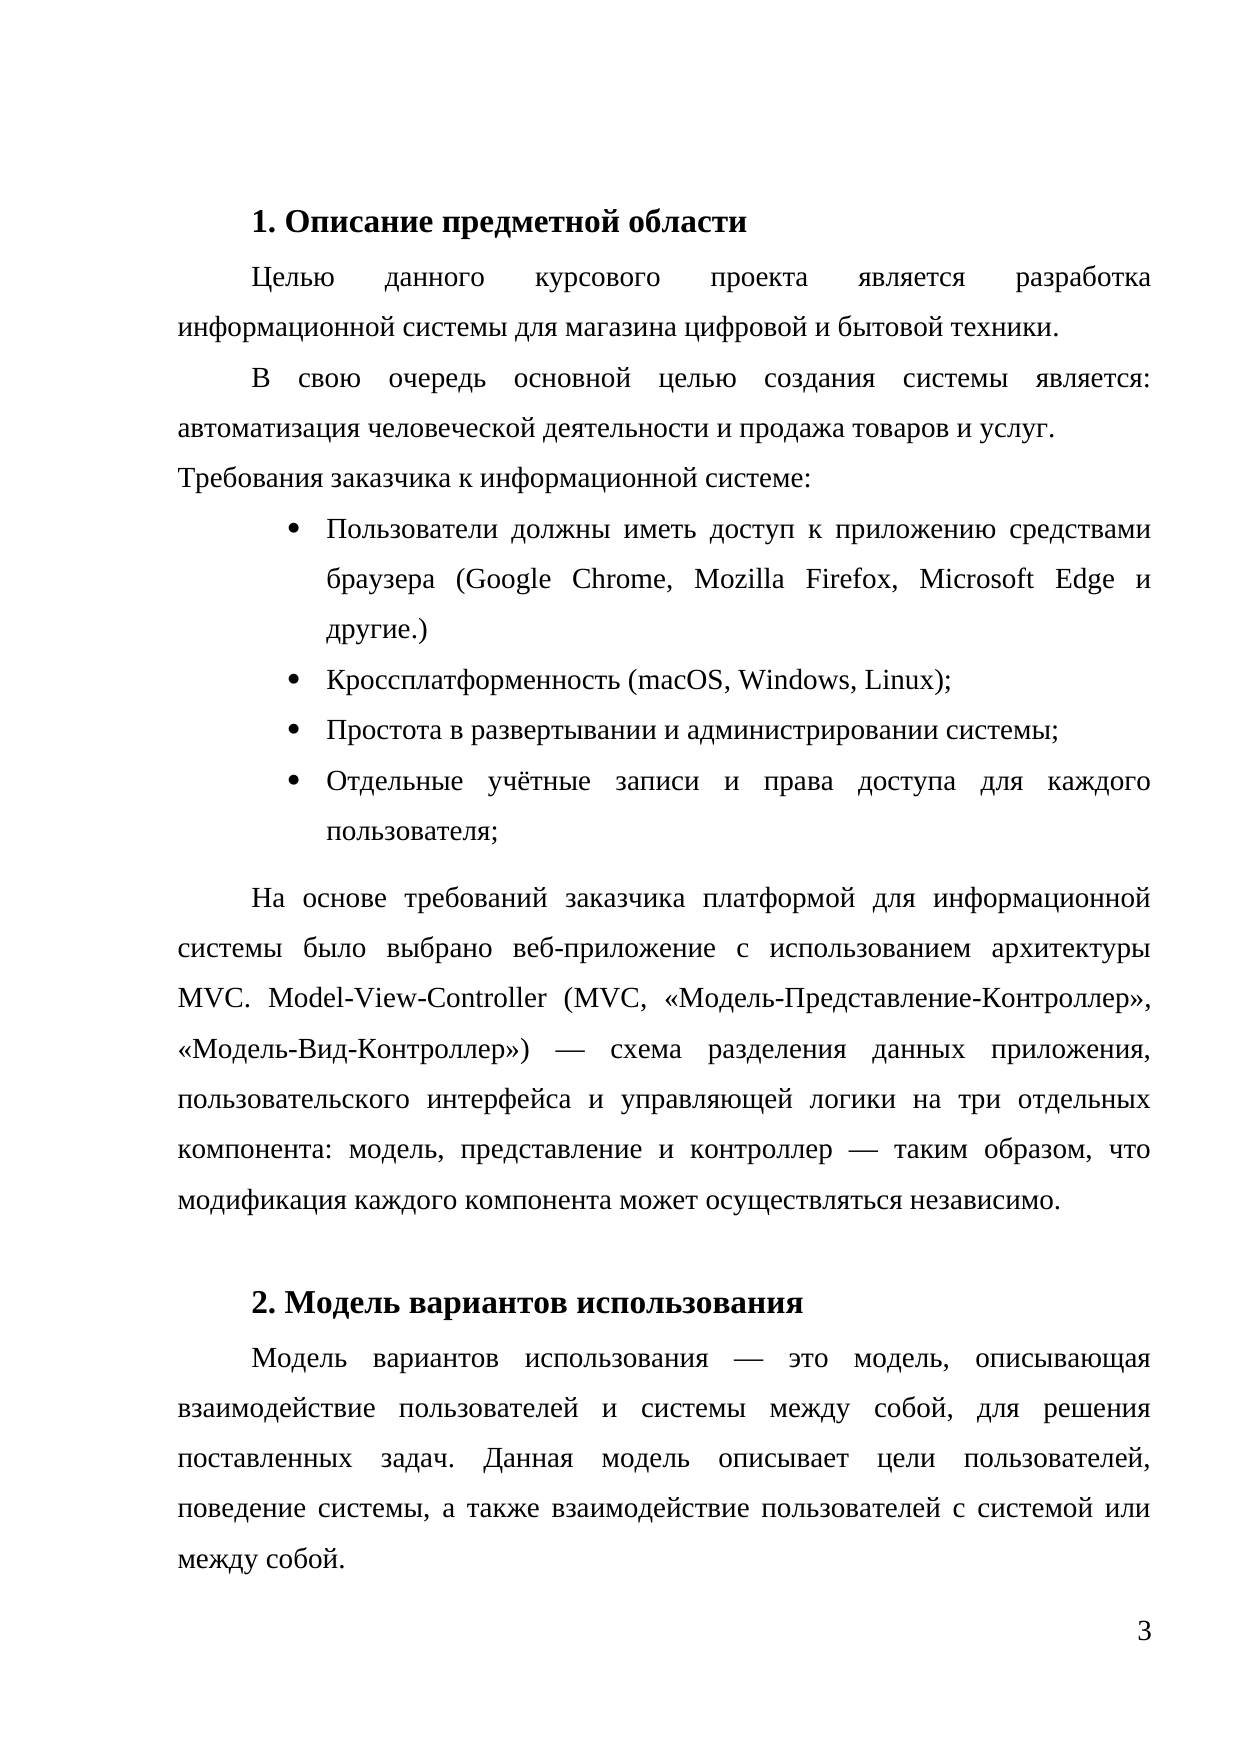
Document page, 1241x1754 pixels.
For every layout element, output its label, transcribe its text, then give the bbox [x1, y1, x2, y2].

text Целью данного курсового проекта является разработка информационной системы для магазина цифровой и бытовой техники. [177, 259, 1152, 343]
list Кроссплатформенность (macOS, Windows, Linux); [288, 662, 1152, 695]
list Простота в развертывании и администрировании системы; [288, 712, 1152, 746]
text Модель вариантов использования — это модель, описывающая взаимодействие пользователей и системы между собой, для решения поставленных задач. Данная модель описывает цели пользователей, поведение системы, а также взаимодействие пользователей с системой или между собой. [177, 1340, 1152, 1574]
list Пользователи должны иметь доступ к приложению средствами браузера (Google Chrome, Mozilla Firefox, Microsoft Edge и другие.) [288, 511, 1152, 645]
list Отдельные учётные записи и права доступа для каждого пользователя; [288, 763, 1152, 847]
subtitle 2. Модель вариантов использования [177, 1282, 1152, 1321]
subtitle 1. Описание предметной области [177, 202, 1152, 240]
text На основе требований заказчика платформой для информационной системы было выбрано веб-приложение с использованием архитектуры MVC. Model-View-Controller (MVC, «Модель-Представление-Контроллер», «Модель-Вид-Контроллер») — схема разделения данных приложения, пользовательского интерфейса и управляющей логики на три отдельных компонента: модель, представление и контроллер — таким образом, что модификация каждого компонента может осуществляться независимо. [177, 880, 1152, 1215]
text В свою очередь основной целью создания системы является: автоматизация человеческой деятельности и продажа товаров и услуг. [177, 360, 1152, 444]
text Требования заказчика к информационной системе: [177, 460, 1152, 494]
